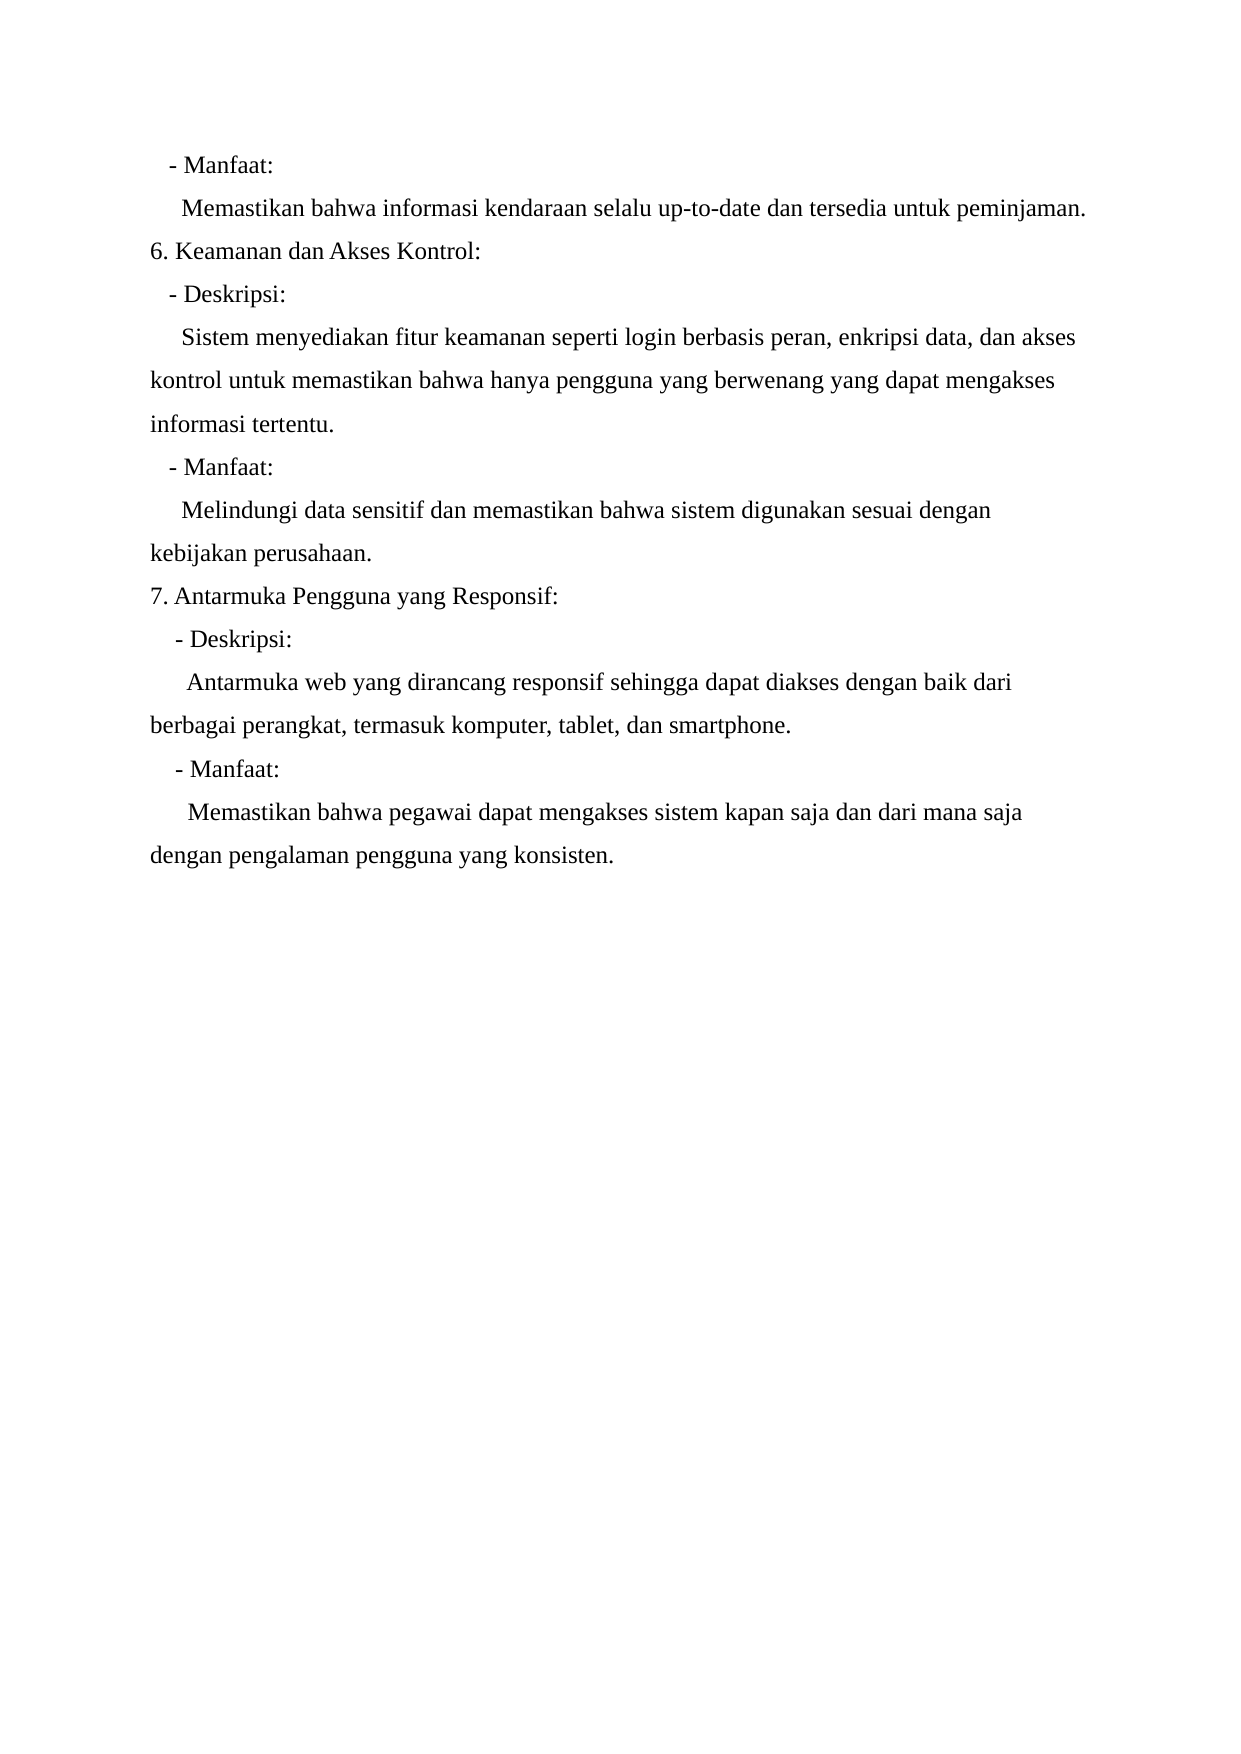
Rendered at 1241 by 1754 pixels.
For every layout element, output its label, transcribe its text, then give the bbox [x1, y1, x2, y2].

text Memastikan bahwa pegawai dapat mengakses sistem kapan saja dan dari mana saja dengan pengalaman pengguna yang konsisten. [150, 797, 1090, 869]
text Antarmuka web yang dirancang responsif sehingga dapat diakses dengan baik dari berbagai perangkat, termasuk komputer, tablet, dan smartphone. [150, 667, 1090, 739]
text 7. Antarmuka Pengguna yang Responsif: [150, 581, 1090, 610]
text 6. Keamanan dan Akses Kontrol: [150, 236, 1090, 265]
text Sistem menyediakan fitur keamanan seperti login berbasis peran, enkripsi data, dan akses kontrol untuk memastikan bahwa hanya pengguna yang berwenang yang dapat mengakses informasi tertentu. [150, 322, 1090, 437]
text Memastikan bahwa informasi kendaraan selalu up-to-date dan tersedia untuk peminjaman. [150, 193, 1090, 222]
text - Deskripsi: [150, 624, 1090, 653]
text Melindungi data sensitif dan memastikan bahwa sistem digunakan sesuai dengan kebijakan perusahaan. [150, 495, 1090, 567]
text - Manfaat: [150, 452, 1090, 481]
text - Manfaat: [150, 754, 1090, 782]
text - Manfaat: [150, 150, 1090, 179]
text - Deskripsi: [150, 279, 1090, 308]
